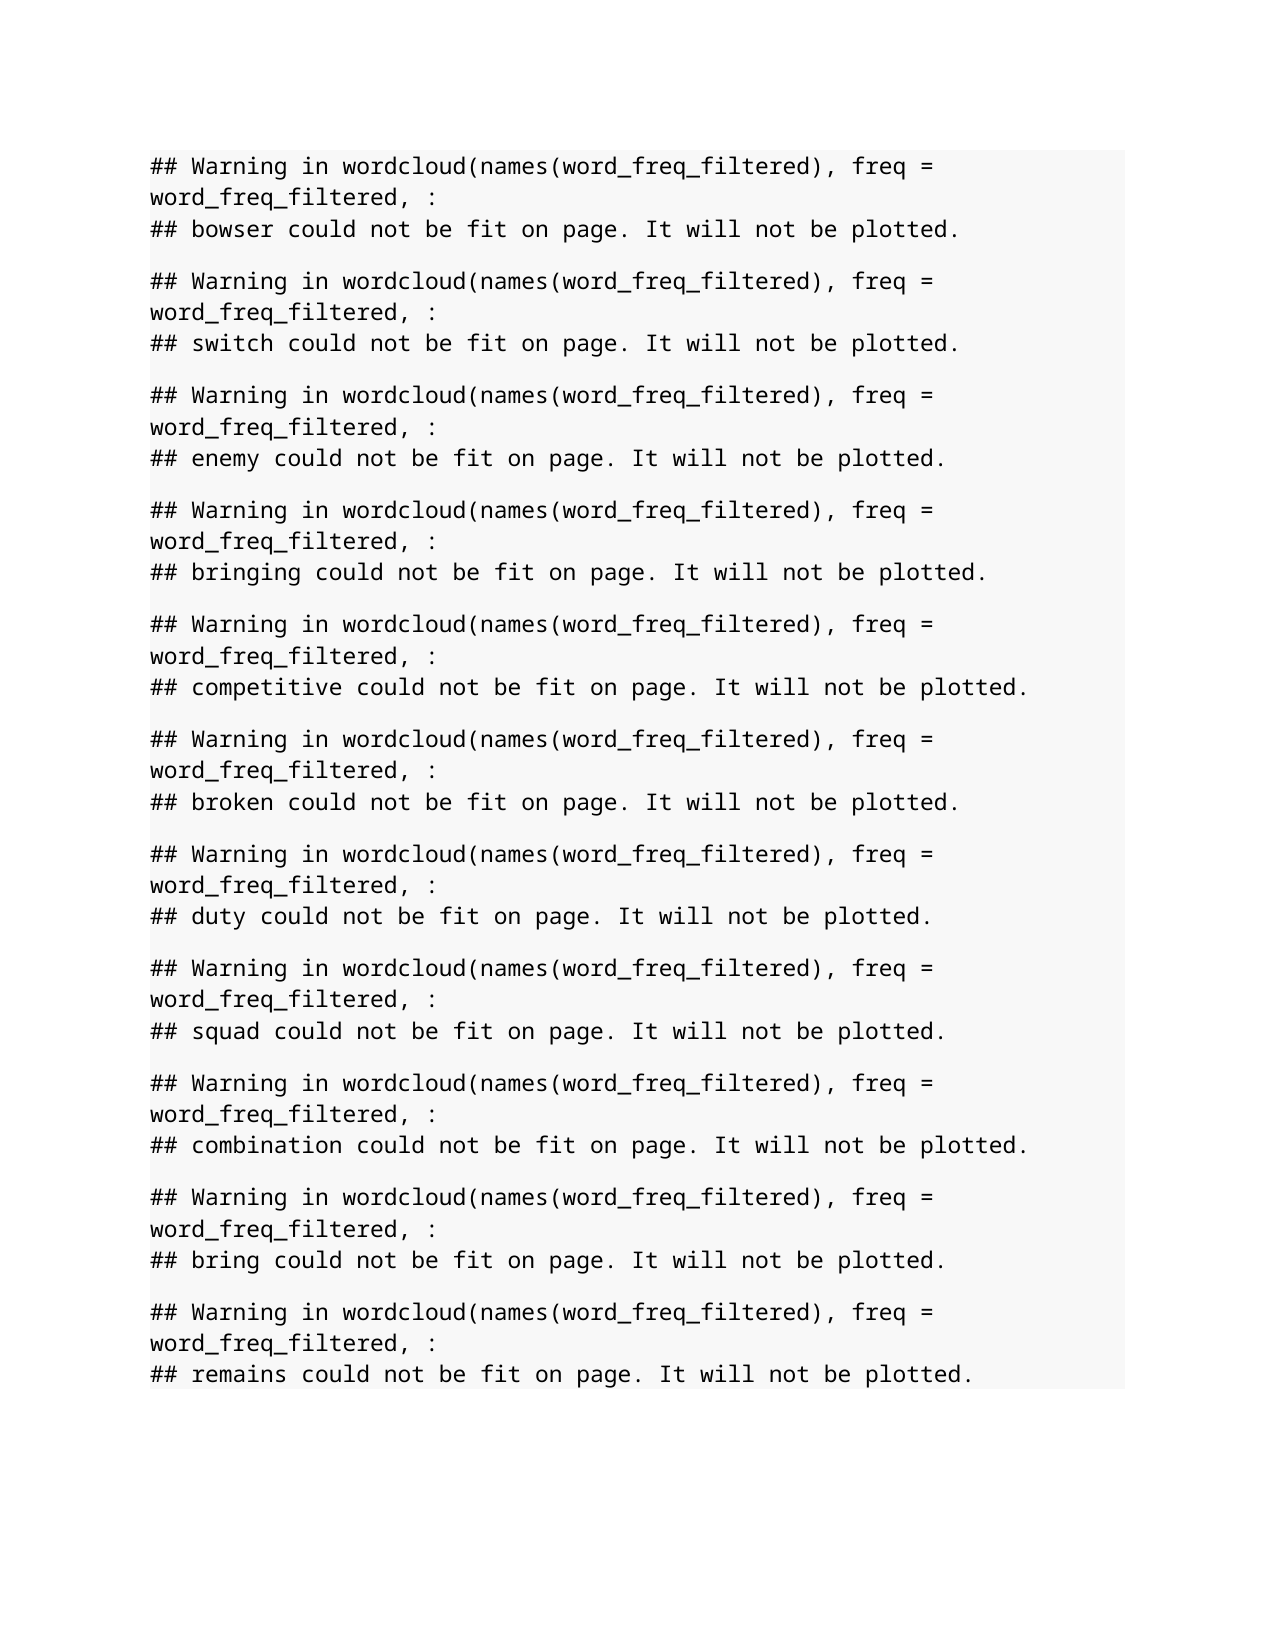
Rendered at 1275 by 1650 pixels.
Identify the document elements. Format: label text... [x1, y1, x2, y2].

text ## Warning in wordcloud(names(word_freq_filtered), freq = word_freq_filtered, : ## switch could not be fit on page. It will not be plotted. [150, 264, 1125, 358]
text ## Warning in wordcloud(names(word_freq_filtered), freq = word_freq_filtered, : ## bring could not be fit on page. It will not be plotted. [150, 1181, 1125, 1275]
text ## Warning in wordcloud(names(word_freq_filtered), freq = word_freq_filtered, : ## bringing could not be fit on page. It will not be plotted. [150, 494, 1125, 587]
text ## Warning in wordcloud(names(word_freq_filtered), freq = word_freq_filtered, : ## combination could not be fit on page. It will not be plotted. [150, 1067, 1125, 1160]
text ## Warning in wordcloud(names(word_freq_filtered), freq = word_freq_filtered, : ## duty could not be fit on page. It will not be plotted. [150, 837, 1125, 931]
text ## Warning in wordcloud(names(word_freq_filtered), freq = word_freq_filtered, : ## bowser could not be fit on page. It will not be plotted. [150, 150, 1125, 244]
text ## Warning in wordcloud(names(word_freq_filtered), freq = word_freq_filtered, : ## enemy could not be fit on page. It will not be plotted. [150, 379, 1125, 473]
text ## Warning in wordcloud(names(word_freq_filtered), freq = word_freq_filtered, : ## remains could not be fit on page. It will not be plotted. [150, 1296, 1125, 1389]
text ## Warning in wordcloud(names(word_freq_filtered), freq = word_freq_filtered, : ## squad could not be fit on page. It will not be plotted. [150, 952, 1125, 1046]
text ## Warning in wordcloud(names(word_freq_filtered), freq = word_freq_filtered, : ## competitive could not be fit on page. It will not be plotted. [150, 608, 1125, 702]
text ## Warning in wordcloud(names(word_freq_filtered), freq = word_freq_filtered, : ## broken could not be fit on page. It will not be plotted. [150, 723, 1125, 817]
